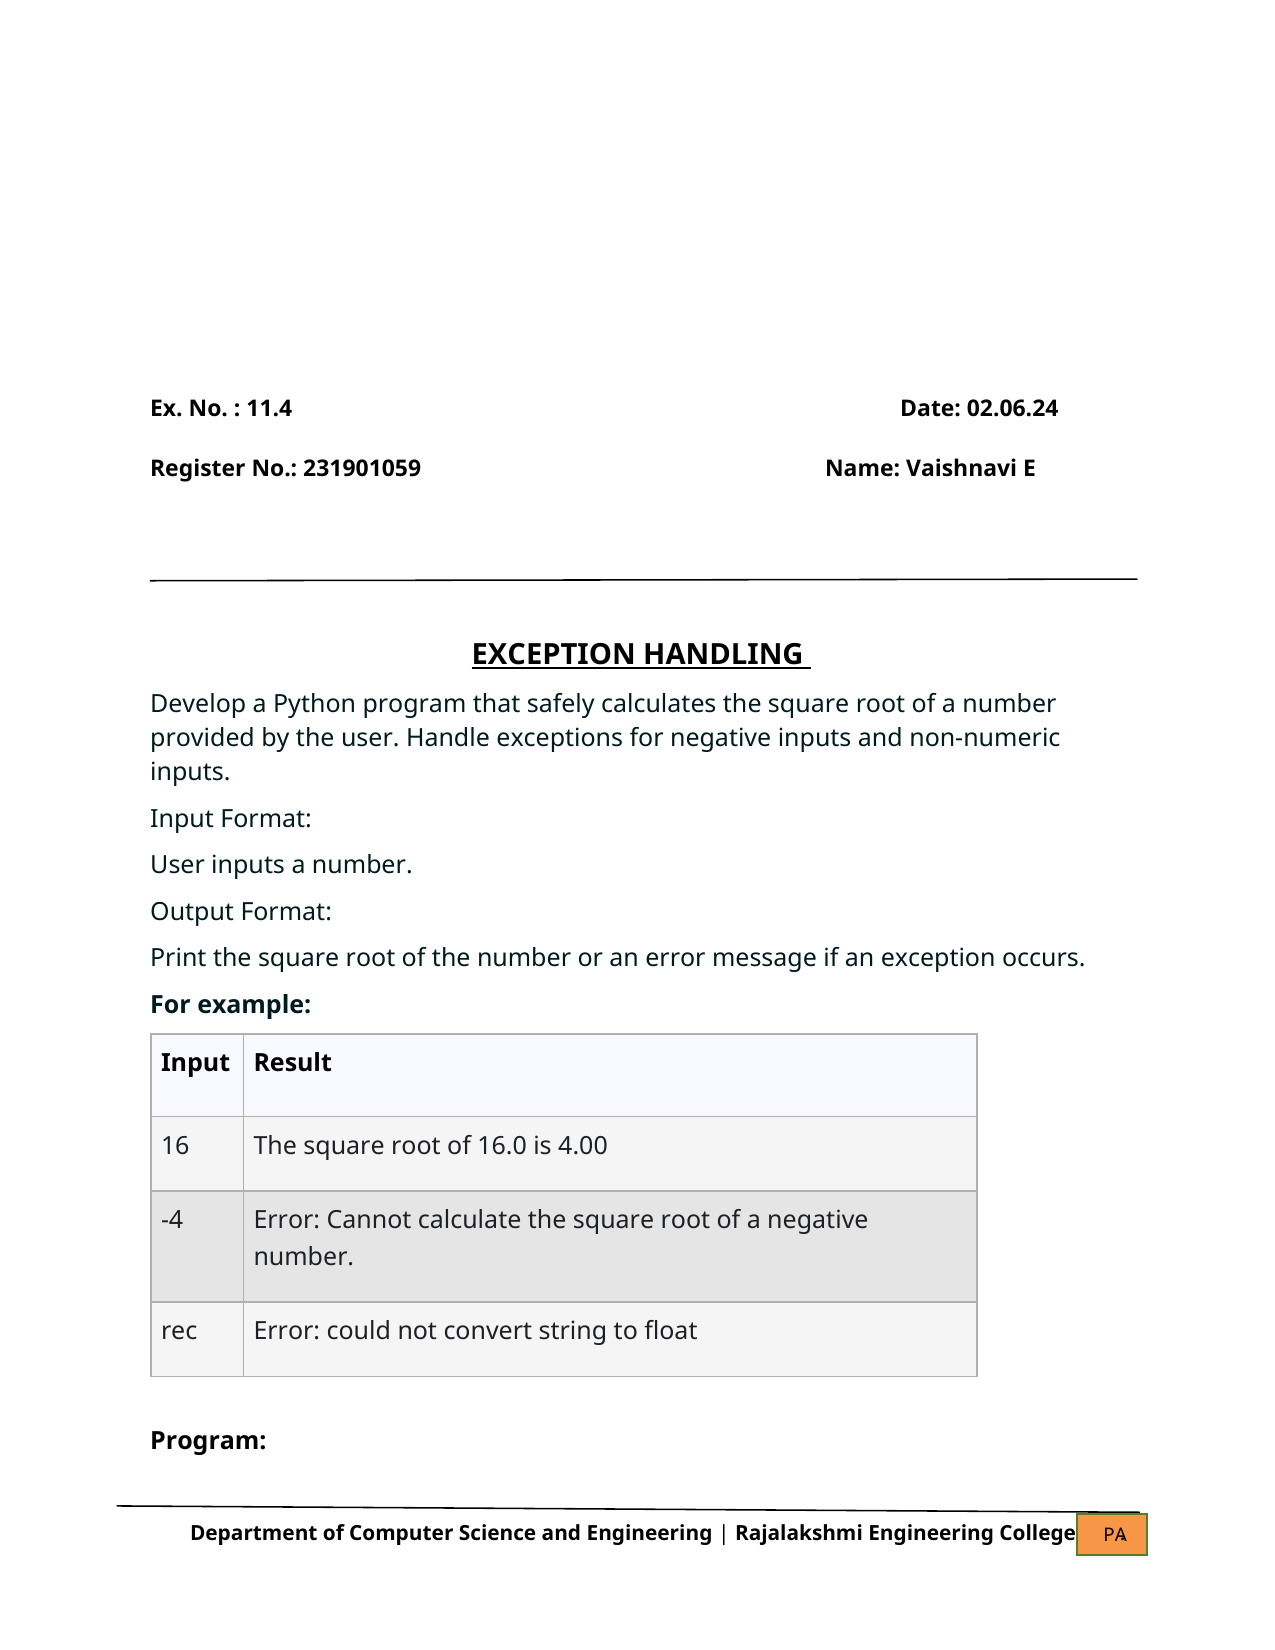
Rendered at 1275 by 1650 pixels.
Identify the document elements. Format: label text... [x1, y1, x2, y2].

text Develop a Python program that safely calculates the square root of a number provided by the user. Handle exceptions for negative inputs and non-numeric inputs. [150, 686, 1125, 788]
table_header Result [244, 1035, 976, 1116]
table_cell 16 [152, 1117, 243, 1190]
table_cell rec [152, 1303, 243, 1376]
text Program: [150, 1422, 1125, 1456]
text Print the square root of the number or an error message if an exception occurs. [150, 940, 1125, 974]
text EXCEPTION HANDLING [150, 633, 1125, 673]
table_cell The square root of 16.0 is 4.00 [244, 1117, 976, 1190]
text Register No.: 231901059 Name: Vaishnavi E [150, 452, 1125, 483]
text Output Format: [150, 893, 1125, 927]
table_cell Error: could not convert string to float [244, 1303, 976, 1376]
text Input Format: [150, 800, 1125, 834]
table_cell -4 [152, 1192, 243, 1301]
text For example: [150, 986, 1125, 1021]
text Ex. No. : 11.4 Date: 02.06.24 [150, 392, 1125, 423]
table_header Input [152, 1035, 243, 1116]
text User inputs a number. [150, 847, 1125, 881]
table_cell Error: Cannot calculate the square root of a negative number. [244, 1192, 976, 1301]
